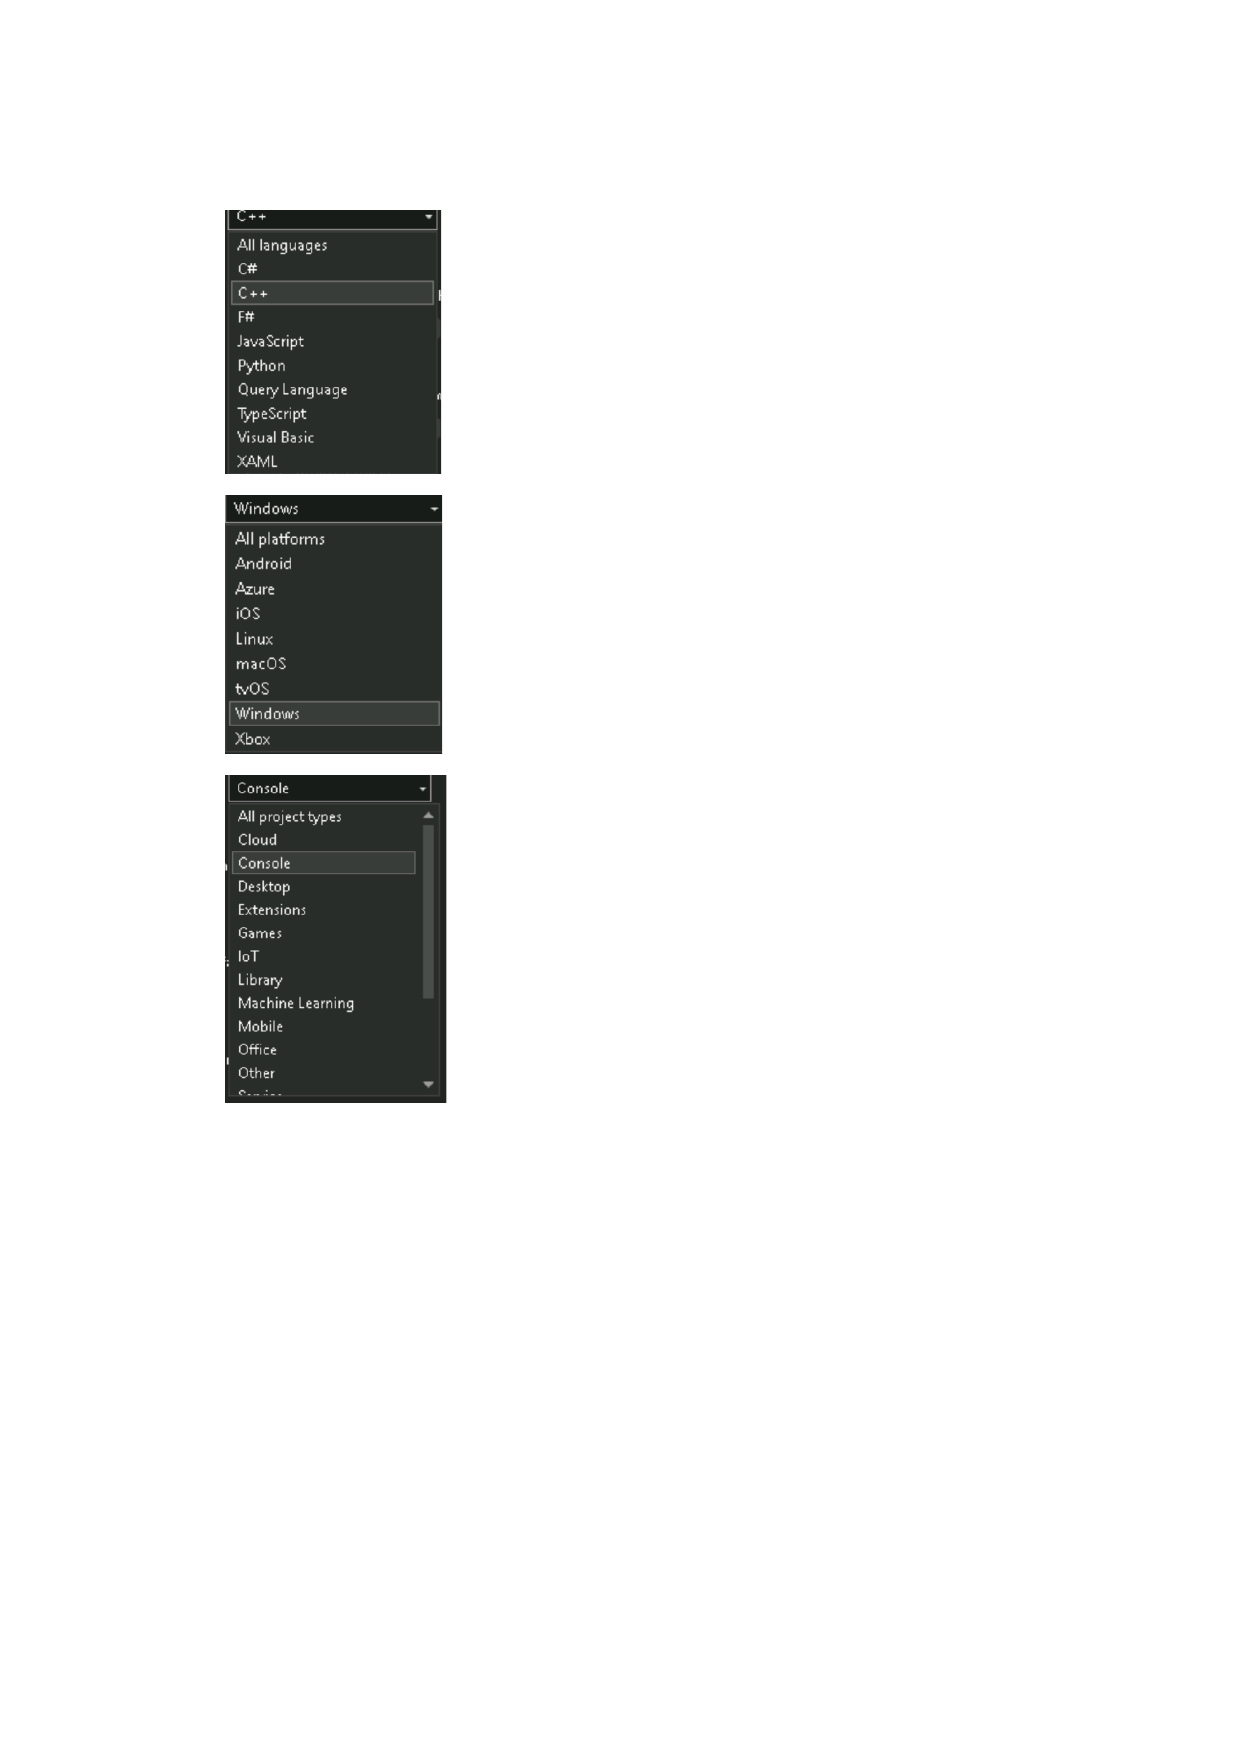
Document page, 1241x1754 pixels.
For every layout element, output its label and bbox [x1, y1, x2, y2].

picture [225, 210, 442, 474]
picture [225, 495, 443, 754]
picture [225, 775, 447, 1103]
